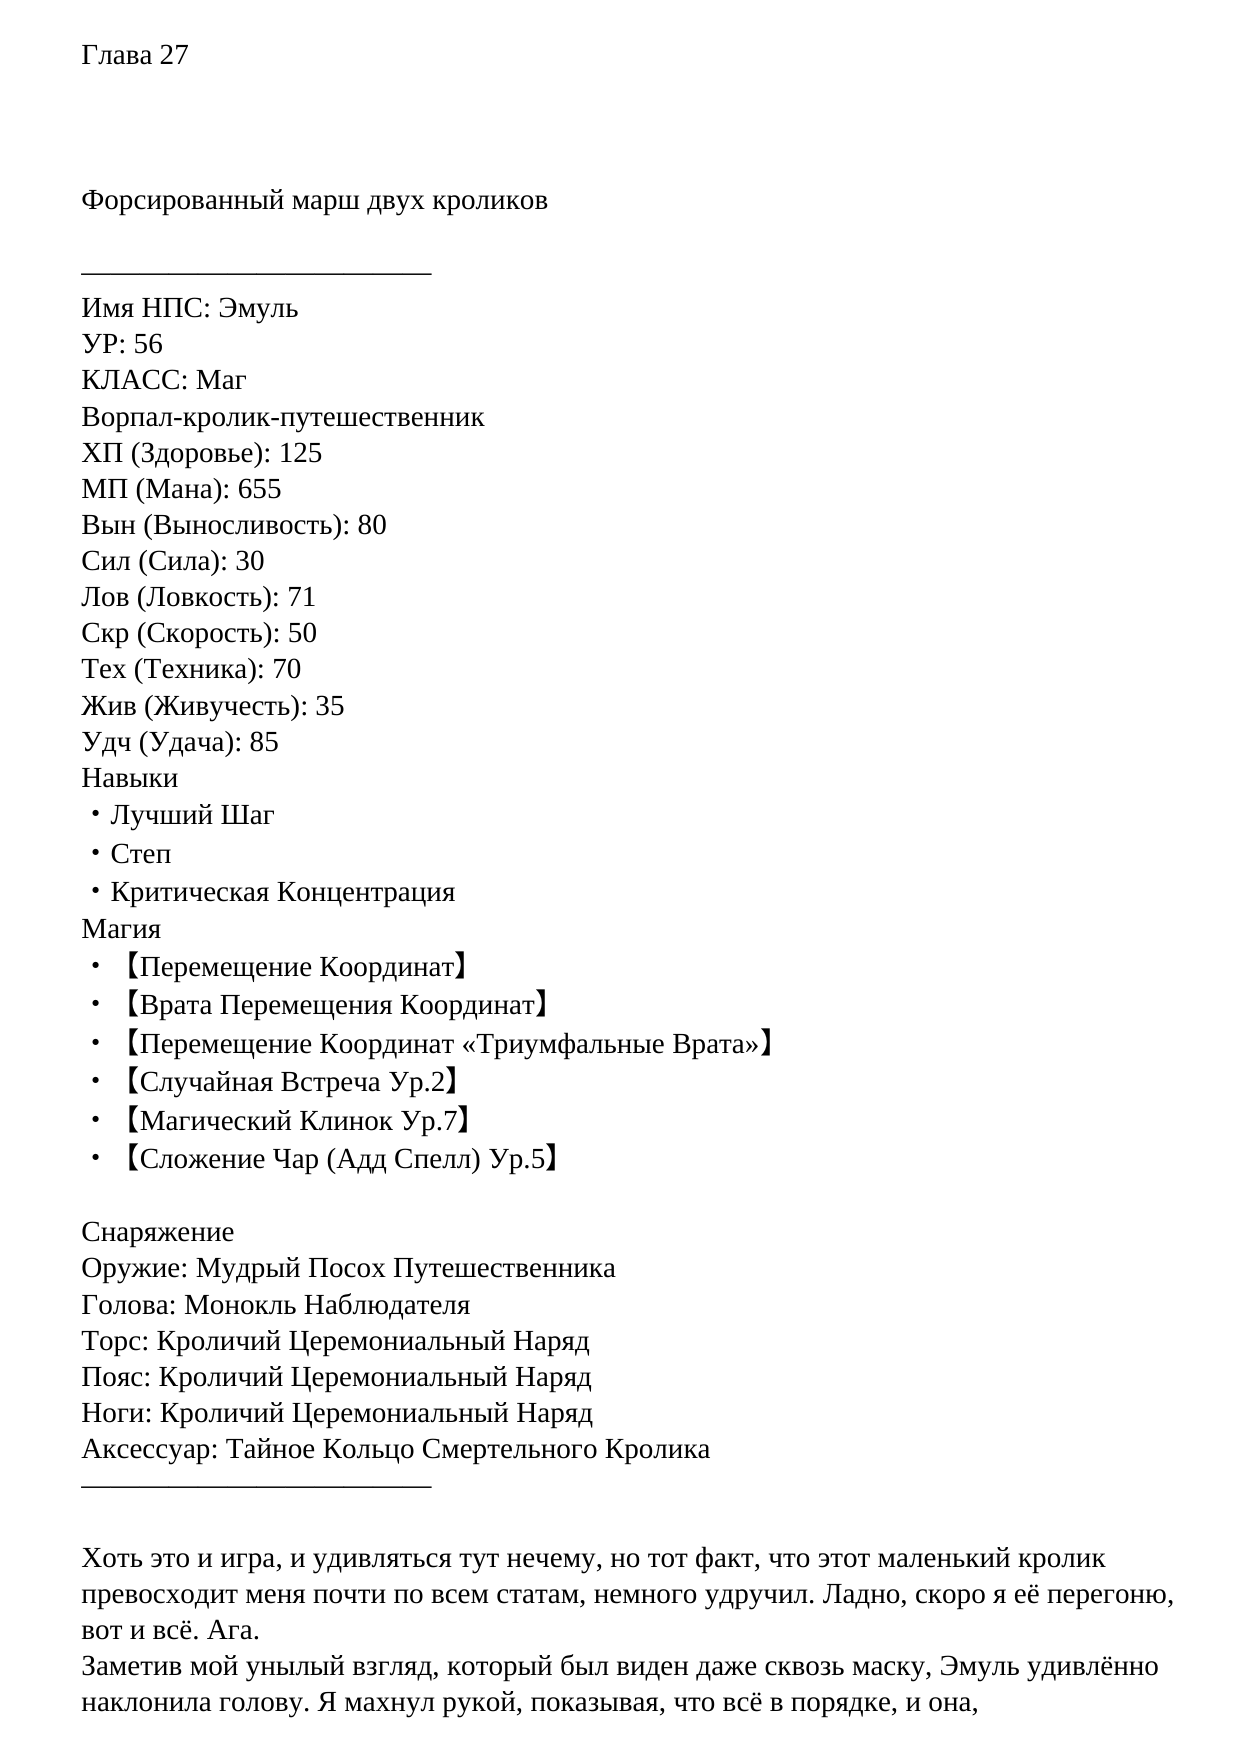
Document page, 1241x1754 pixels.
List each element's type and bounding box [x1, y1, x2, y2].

text [81, 37, 1215, 1718]
